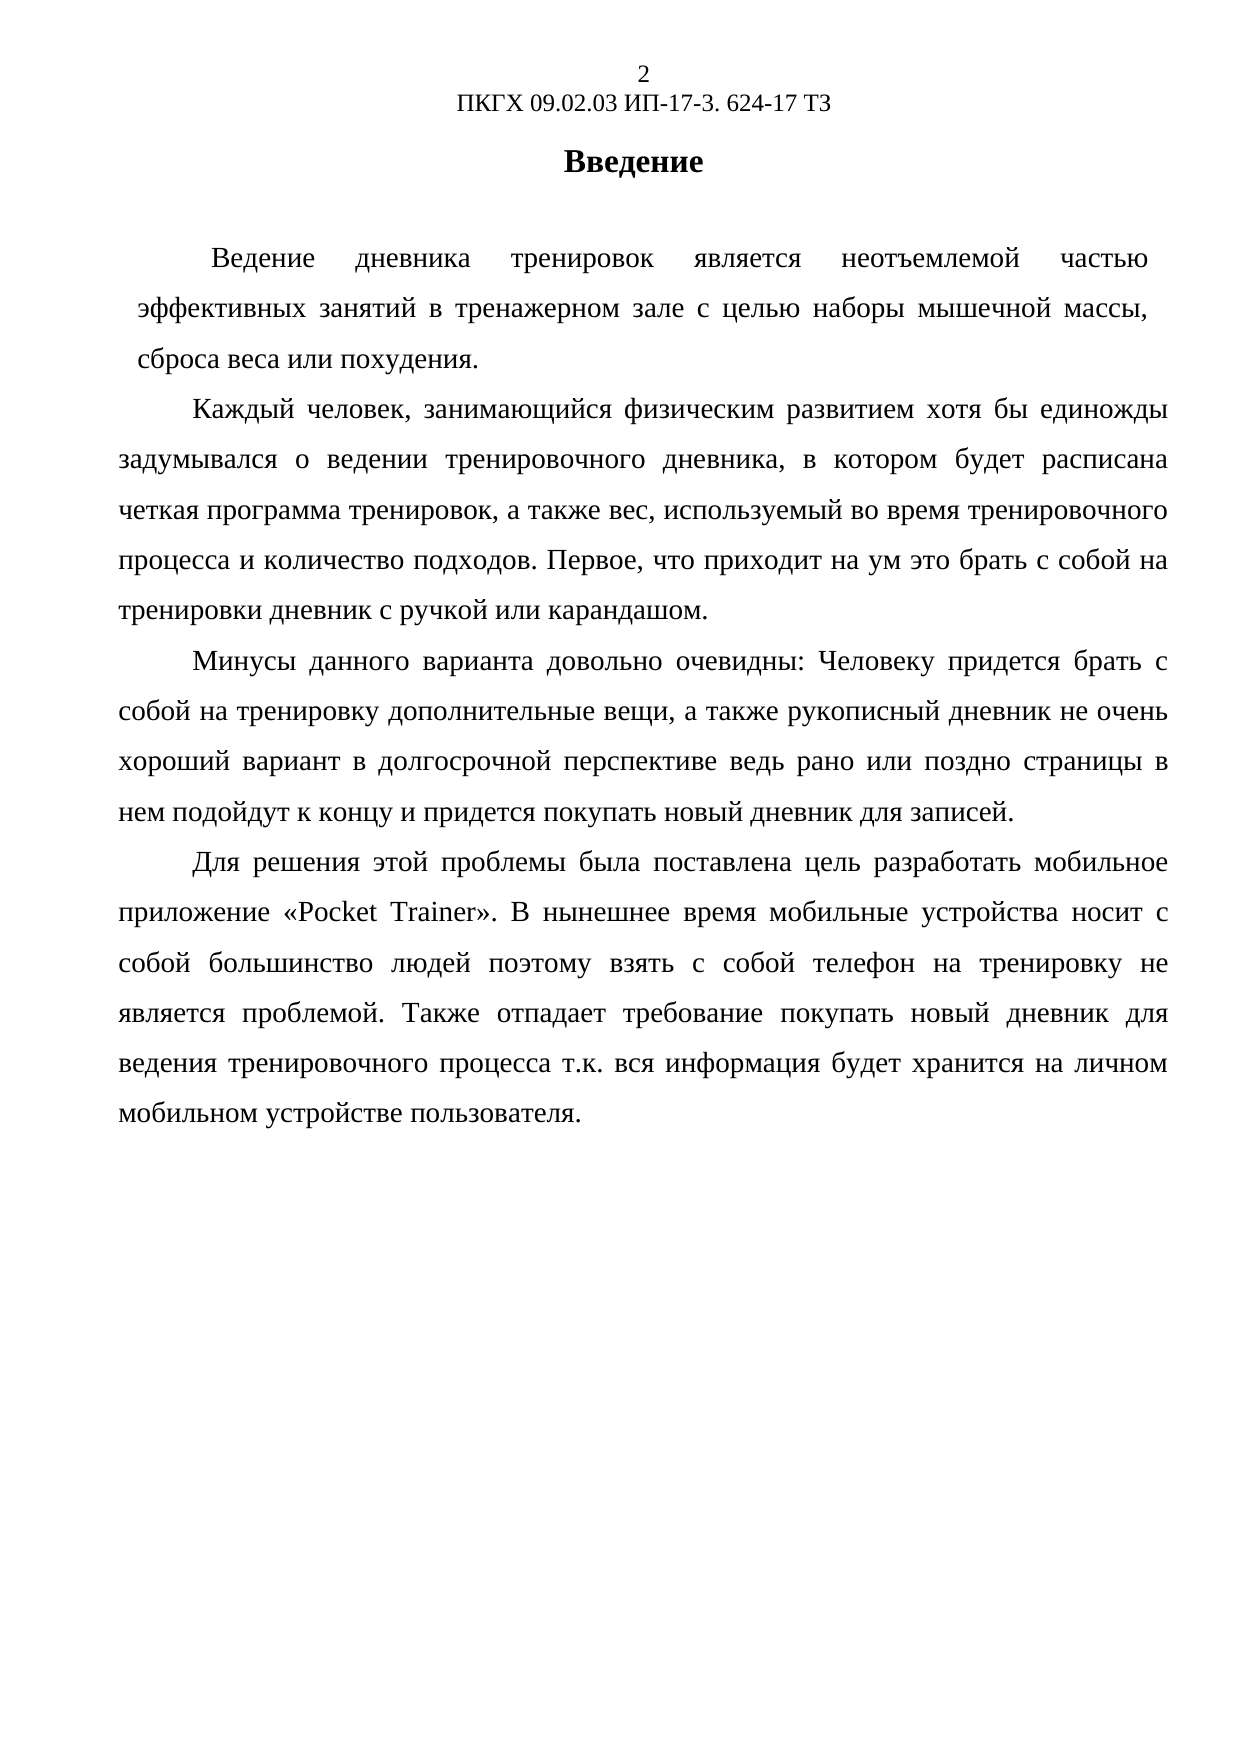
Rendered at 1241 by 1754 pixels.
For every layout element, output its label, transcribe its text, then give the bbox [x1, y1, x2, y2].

text Каждый человек, занимающийся физическим развитием хотя бы единожды задумывался о ведении тренировочного дневника, в котором будет расписана четкая программа тренировок, а также вес, используемый во время тренировочного процесса и количество подходов. Первое, что приходит на ум это брать с собой на тренировки дневник с ручкой или карандашом. [118, 391, 1169, 626]
subtitle Введение [118, 142, 1149, 180]
text Ведение дневника тренировок является неотъемлемой частью эффективных занятий в тренажерном зале с целью наборы мышечной массы, сброса веса или похудения. [137, 240, 1149, 374]
text Минусы данного варианта довольно очевидны: Человеку придется брать с собой на тренировку дополнительные вещи, а также рукописный дневник не очень хороший вариант в долгосрочной перспективе ведь рано или поздно страницы в нем подойдут к концу и придется покупать новый дневник для записей. [118, 643, 1169, 827]
text Для решения этой проблемы была поставлена цель разработать мобильное приложение «Pocket Trainer». В нынешнее время мобильные устройства носит с собой большинство людей поэтому взять с собой телефон на тренировку не является проблемой. Также отпадает требование покупать новый дневник для ведения тренировочного процесса т.к. вся информация будет хранится на личном мобильном устройстве пользователя. [118, 844, 1169, 1129]
